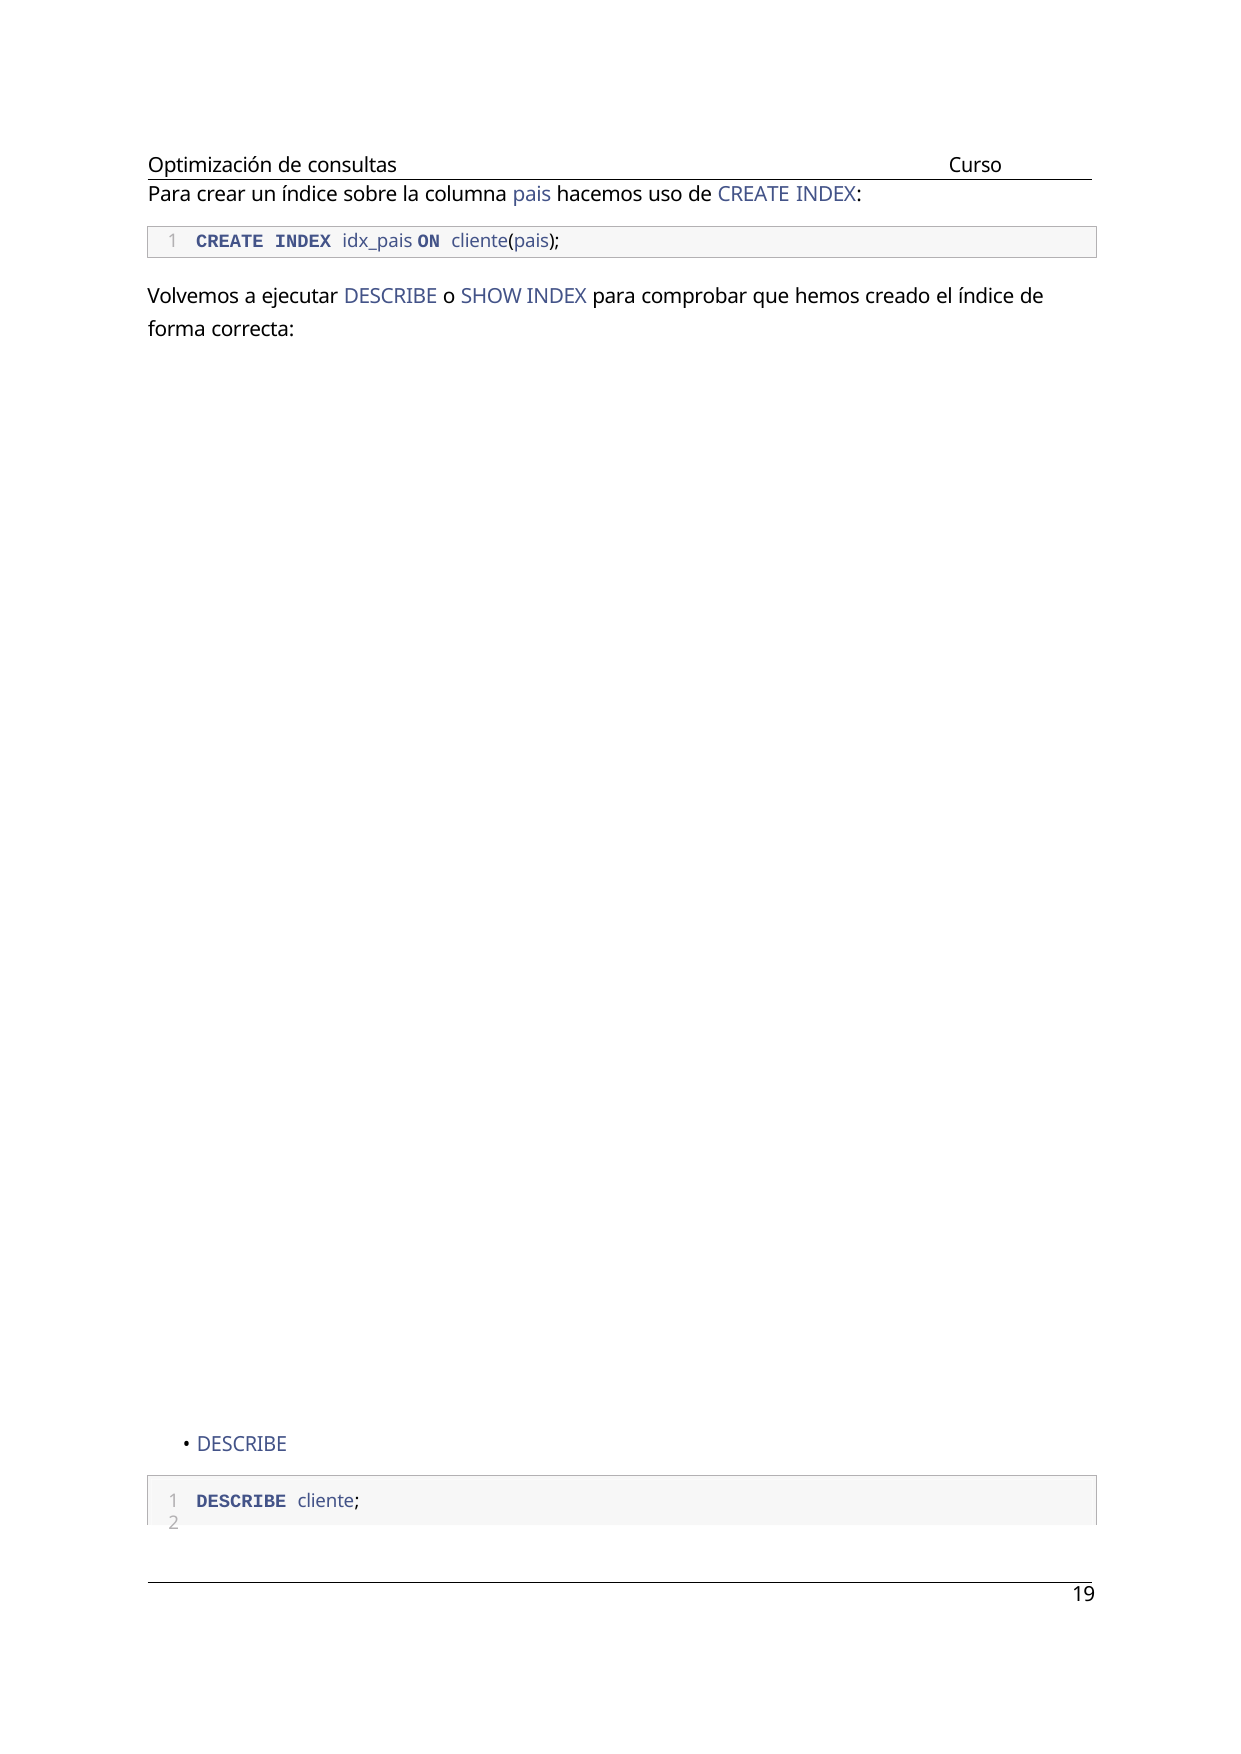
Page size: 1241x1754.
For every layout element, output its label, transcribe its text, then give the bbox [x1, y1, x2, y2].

text Para crear un índice sobre la columna pais hacemos uso de CREATE INDEX: [148, 179, 1240, 208]
text Volvemos a ejecutar DESCRIBE o SHOW INDEX para comprobar que hemos creado el índice de forma correcta: [147, 244, 1100, 343]
